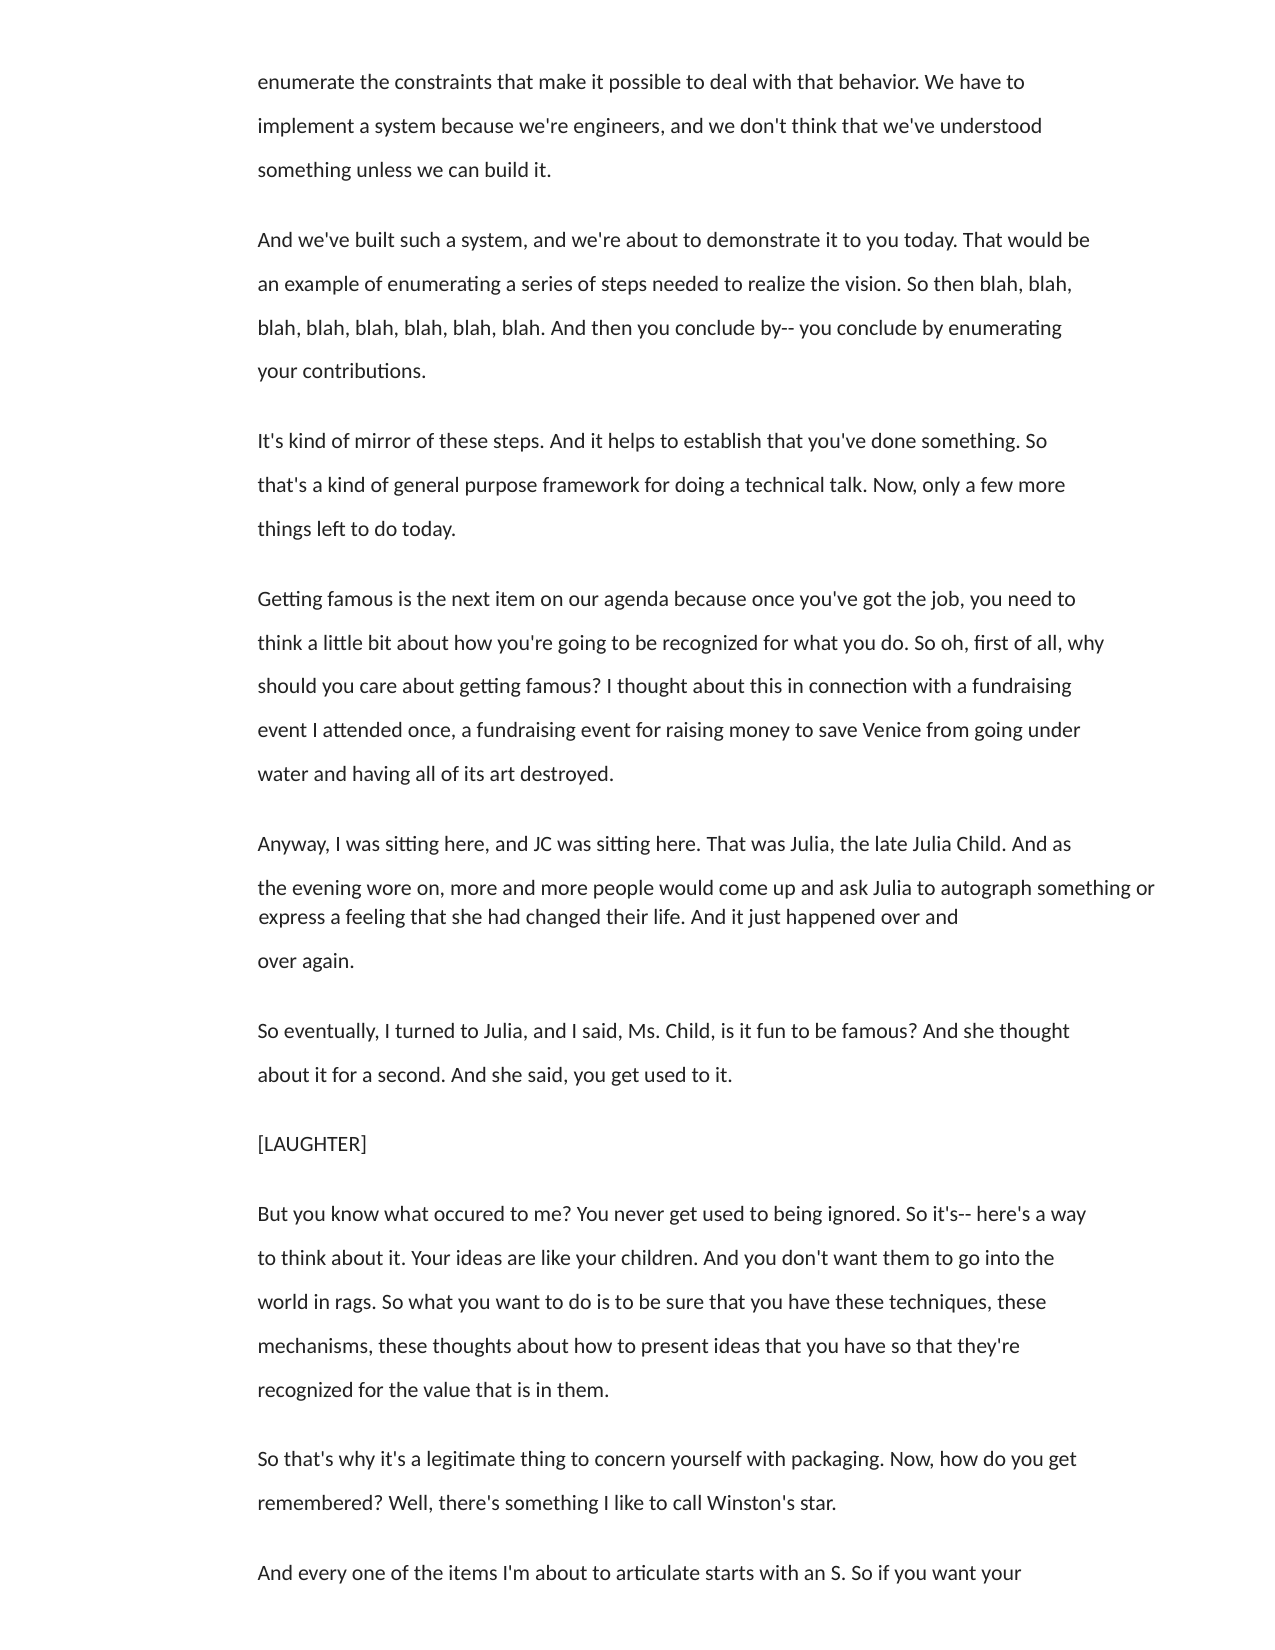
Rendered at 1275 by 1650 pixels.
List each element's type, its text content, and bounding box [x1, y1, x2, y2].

text that's a kind of general purpose framework for doing a technical talk. Now, only a few more [257, 471, 1214, 498]
text blah, blah, blah, blah, blah, blah. And then you conclude by-- you conclude by enumerating [257, 314, 1214, 340]
text So eventually, I turned to Julia, and I said, Ms. Child, is it fun to be famous? And she thought [257, 1017, 1214, 1044]
text water and having all of its art destroyed. [257, 761, 1214, 787]
text things left to do today. [257, 515, 1214, 542]
text And we've built such a system, and we're about to demonstrate it to you today. That would be [257, 226, 1214, 252]
text It's kind of mirror of these steps. And it helps to establish that you've done something. So [257, 427, 1214, 454]
text event I attended once, a fundraising event for raising money to save Venice from going under [257, 717, 1214, 743]
text Getting famous is the next item on our agenda because once you've got the job, you need to [257, 585, 1214, 611]
text over again. [257, 947, 1214, 974]
text mechanisms, these thoughts about how to present ideas that you have so that they're [257, 1332, 1214, 1359]
text think a little bit about how you're going to be recognized for what you do. So oh, first of all, why [257, 629, 1214, 655]
text recognized for the value that is in them. [257, 1376, 1214, 1403]
text [LAUGHTER] [257, 1131, 1214, 1157]
text an example of enumerating a series of steps needed to realize the vision. So then blah, blah, [257, 270, 1214, 296]
text remembered? Well, there's something I like to call Winston's star. [257, 1489, 1214, 1516]
text to think about it. Your ideas are like your children. And you don't want them to go into the [257, 1244, 1214, 1271]
text Anyway, I was sitting here, and JC was sitting here. That was Julia, the late Julia Child. And as [257, 830, 1214, 857]
text And every one of the items I'm about to articulate starts with an S. So if you want your [257, 1559, 1214, 1586]
text enumerate the constraints that make it possible to deal with that behavior. We have to [257, 68, 1214, 95]
text But you know what occured to me? You never get used to being ignored. So it's-- here's a way [257, 1200, 1214, 1227]
text something unless we can build it. [257, 156, 1214, 183]
text about it for a second. And she said, you get used to it. [257, 1061, 1214, 1088]
text world in rags. So what you want to do is to be sure that you have these techniques, these [257, 1288, 1214, 1315]
text So that's why it's a legitimate thing to concern yourself with packaging. Now, how do you get [257, 1446, 1214, 1472]
text the evening wore on, more and more people would come up and ask Julia to autograph something or express a feeling that she had changed their life. And it just happened over and [257, 874, 1214, 930]
text should you care about getting famous? I thought about this in connection with a fundraising [257, 673, 1214, 699]
text implement a system because we're engineers, and we don't think that we've understood [257, 112, 1214, 139]
text your contributions. [257, 358, 1214, 384]
